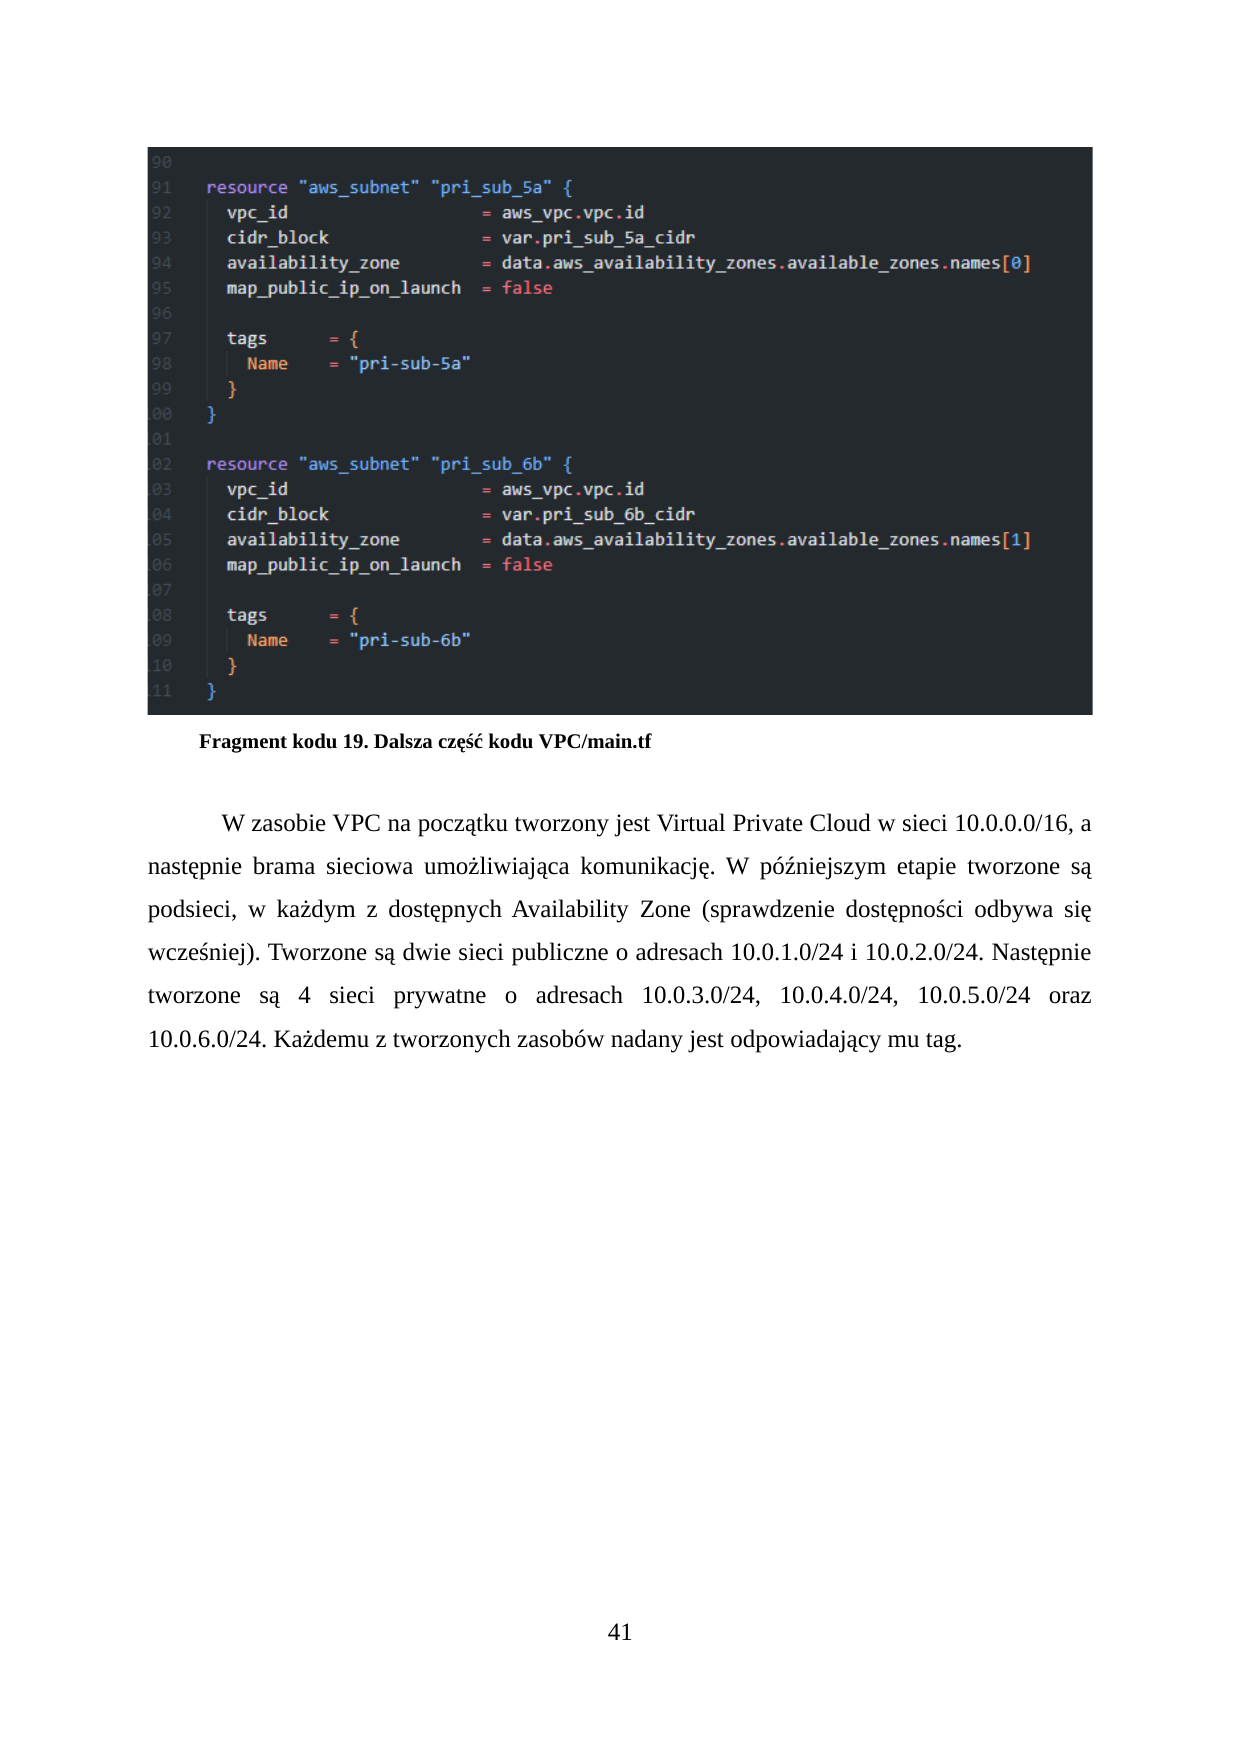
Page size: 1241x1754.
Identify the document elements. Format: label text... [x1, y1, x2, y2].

text W zasobie VPC na początku tworzony jest Virtual Private Cloud w sieci 10.0.0.0/16, a następnie brama sieciowa umożliwiająca komunikację. W późniejszym etapie tworzone są podsieci, w każdym z dostępnych Availability Zone (sprawdzenie dostępności odbywa się wcześniej). Tworzone są dwie sieci publiczne o adresach 10.0.1.0/24 i 10.0.2.0/24. Następnie tworzone są 4 sieci prywatne o adresach 10.0.3.0/24, 10.0.4.0/24, 10.0.5.0/24 oraz 10.0.6.0/24. Każdemu z tworzonych zasobów nadany jest odpowiadający mu tag. [148, 808, 1093, 1052]
picture [147, 147, 1093, 715]
